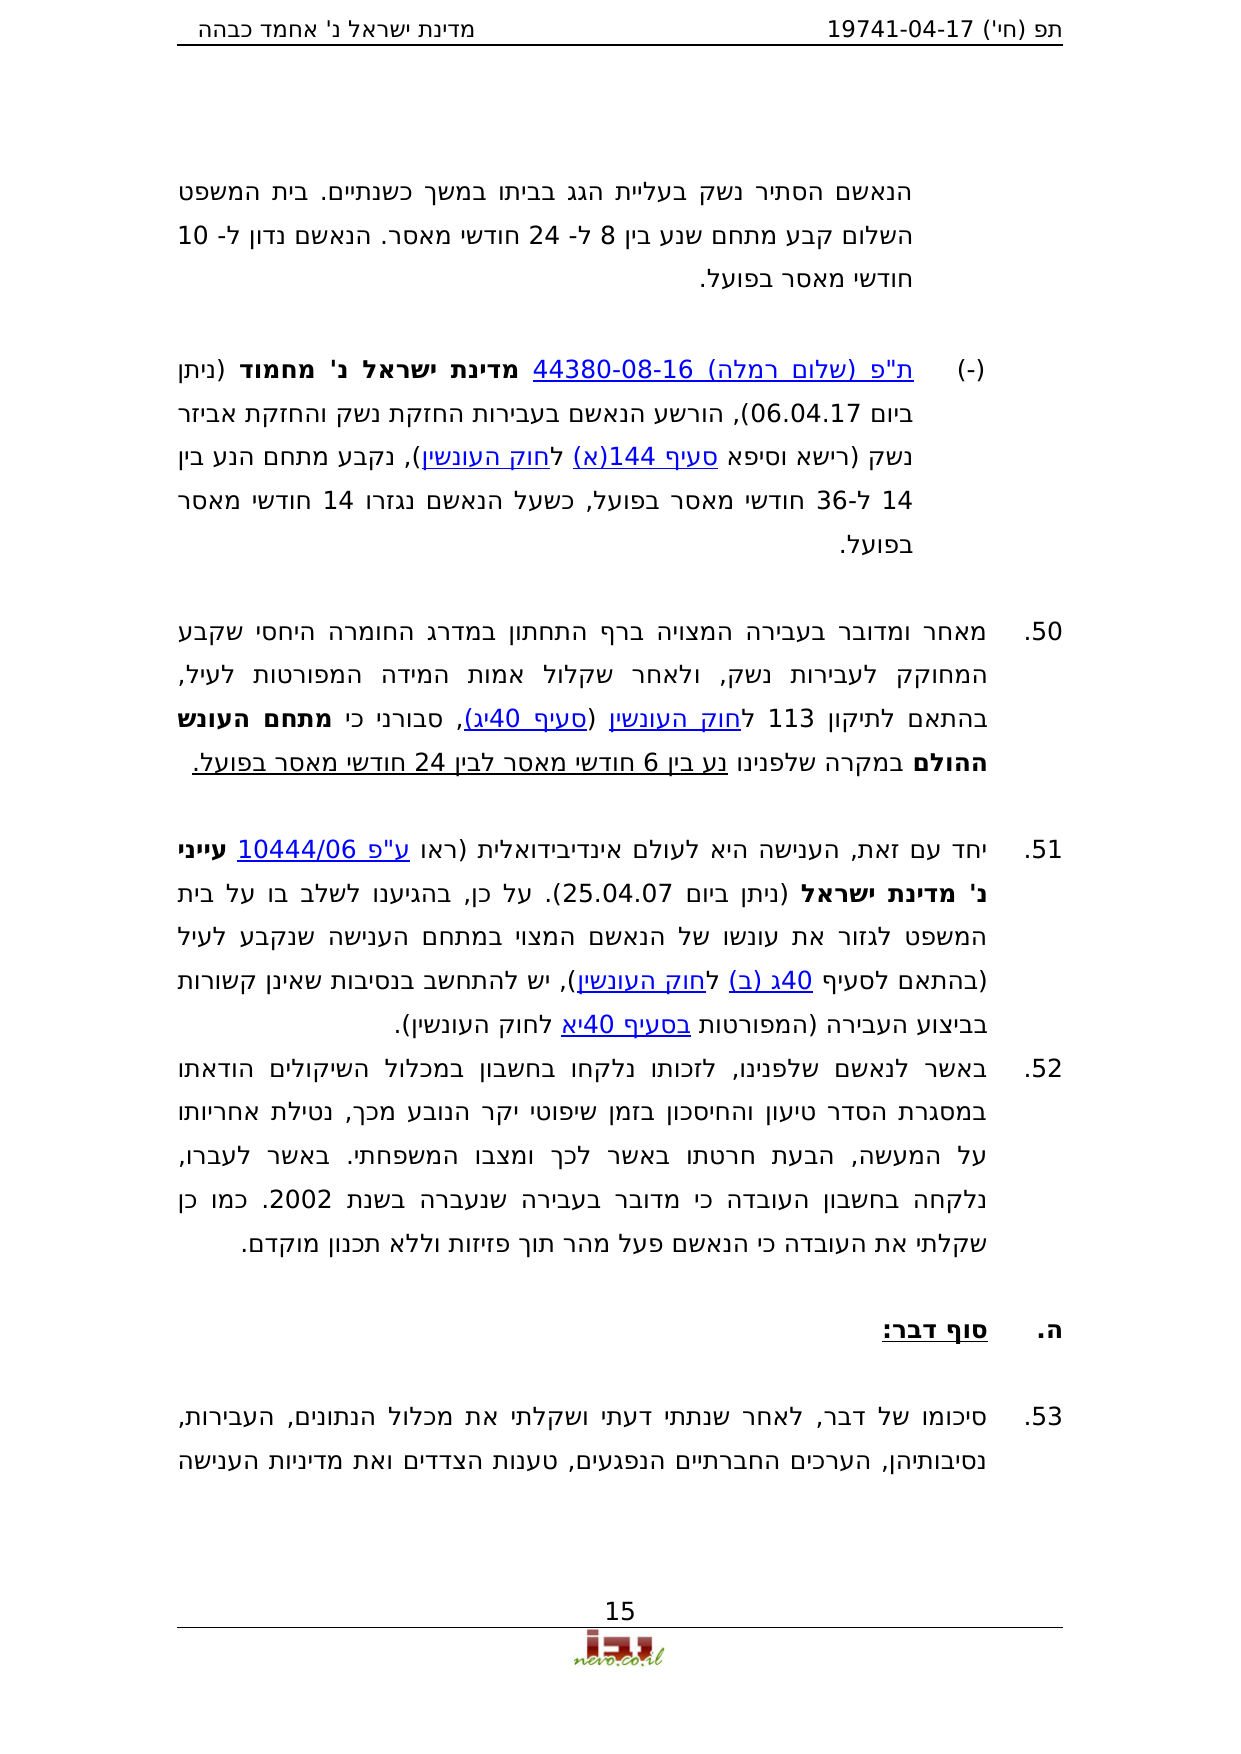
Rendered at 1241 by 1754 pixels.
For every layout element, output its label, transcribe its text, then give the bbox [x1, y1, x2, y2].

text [177, 177, 985, 294]
text 52. באשר לנאשם שלפנינו, לזכותו נלקחו בחשבון במכלול השיקולים הודאתו במסגרת הסדר טיעון והחיסכון בזמן שיפוטי יקר הנובע מכך, נטילת אחריותו על המעשה, הבעת חרטתו באשר לכך ומצבו המשפחתי. באשר לעברו, נלקחה בחשבון העובדה כי מדובר בעבירה שנעברה בשנת 2002. כמו כן שקלתי את העובדה כי הנאשם פעל מהר תוך פזיזות וללא תכנון מוקדם. [177, 1054, 1063, 1258]
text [177, 1403, 1063, 1476]
text 51. יחד עם זאת, הענישה היא לעולם אינדיבידואלית (ראו ע"פ 10444/06 עייני נ' מדינת ישראל (ניתן ביום 25.04.07). על כן, בהגיענו לשלב בו על בית המשפט לגזור את עונשו של הנאשם המצוי במתחם הענישה שנקבע לעיל (בהתאם לסעיף 40ג (ב) לחוק העונשין), יש להתחשב בנסיבות שאינן קשורות בביצוע העבירה (המפורטות בסעיף 40יא לחוק העונשין). [177, 835, 1063, 1039]
text (-) ת"פ (שלום רמלה) 44380-08-16 מדינת ישראל נ' מחמוד (ניתן ביום 06.04.17), הורשע הנאשם בעבירות החזקת נשק והחזקת אביזר נשק (רישא וסיפא סעיף 144(א) לחוק העונשין), נקבע מתחם הנע בין 14 ל-36 חודשי מאסר בפועל, כשעל הנאשם נגזרו 14 חודשי מאסר בפועל. [177, 355, 985, 559]
picture [574, 1629, 666, 1667]
text 50. מאחר ומדובר בעבירה המצויה ברף התחתון במדרג החומרה היחסי שקבע המחוקק לעבירות נשק, ולאחר שקלול אמות המידה המפורטות לעיל, בהתאם לתיקון 113 לחוק העונשין (סעיף 40יג), סבורני כי מתחם העונש ההולם במקרה שלפנינו נע בין 6 חודשי מאסר לבין 24 חודשי מאסר בפועל. [177, 617, 1063, 777]
text ה. סוף דבר: [177, 1316, 1063, 1345]
